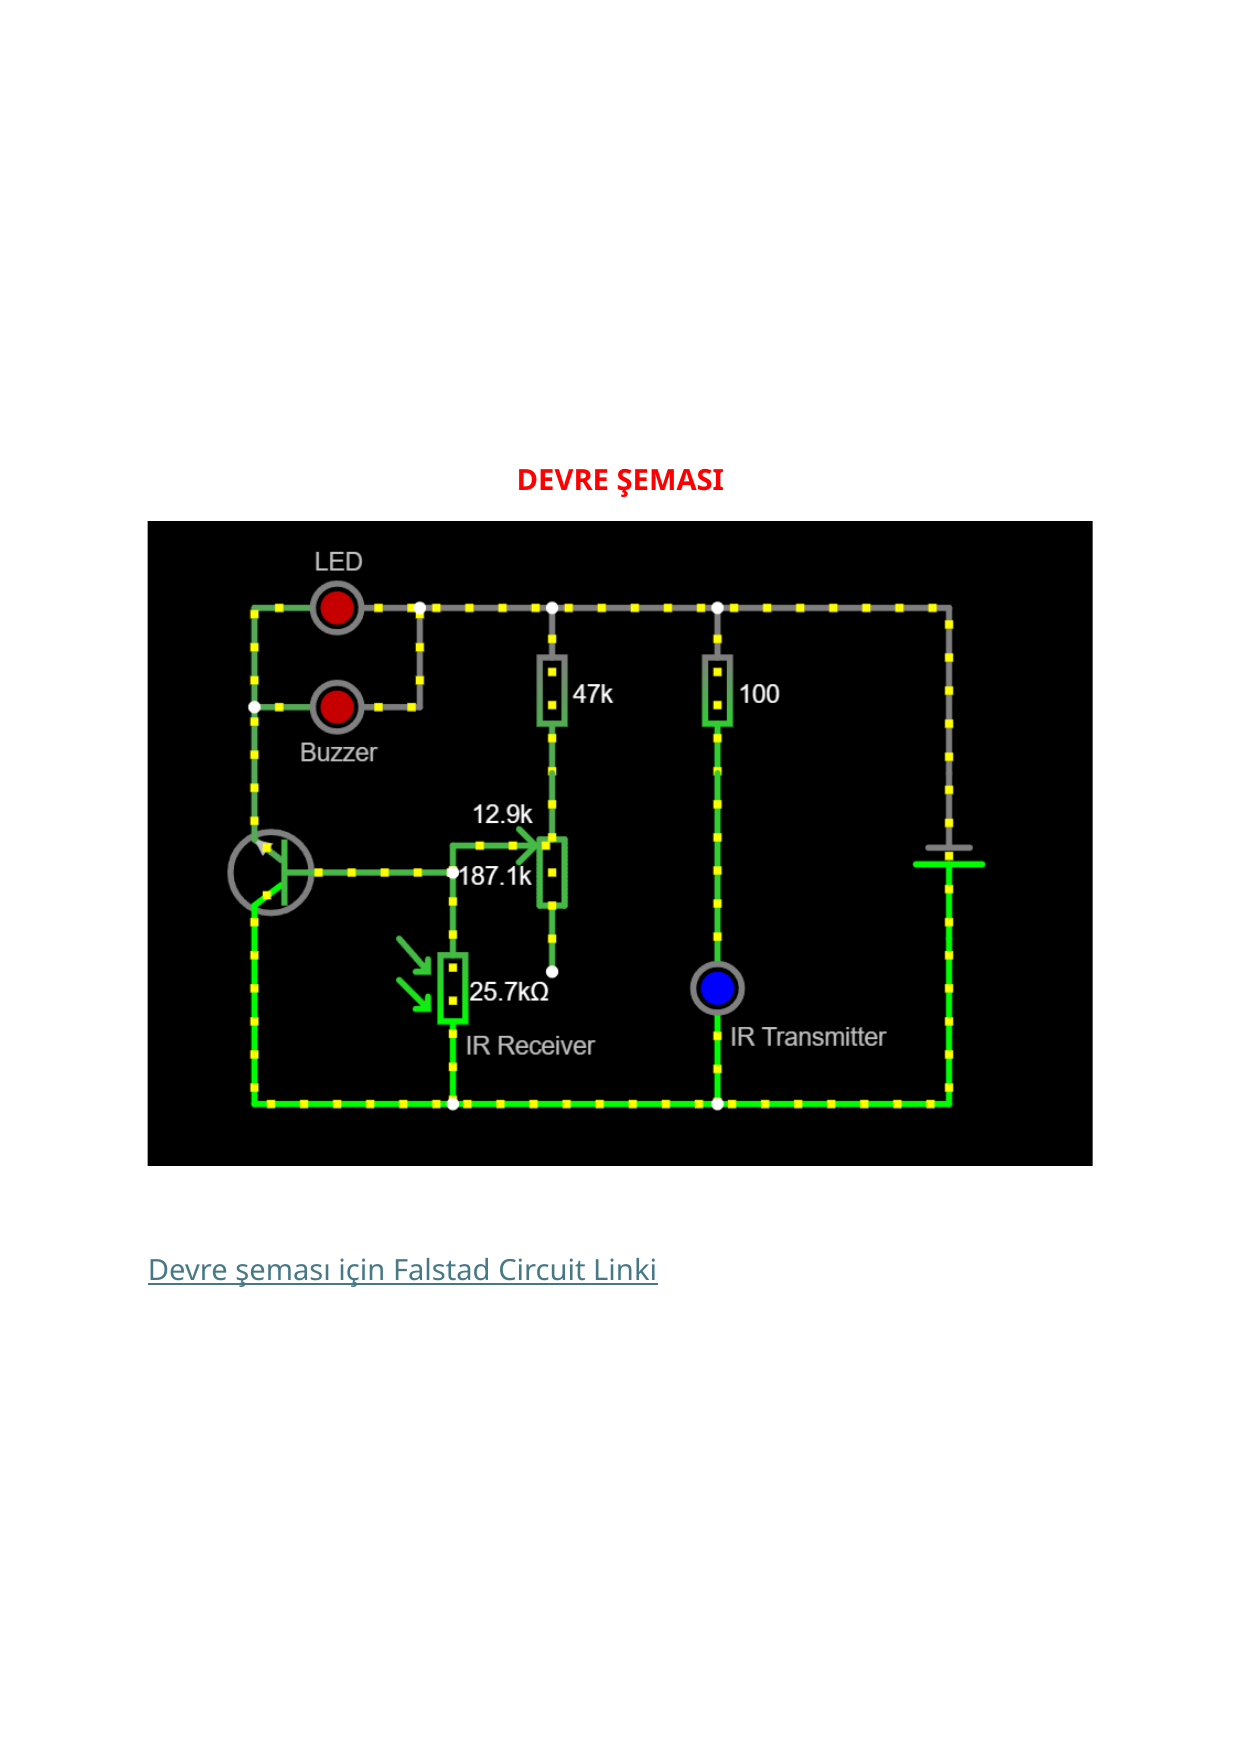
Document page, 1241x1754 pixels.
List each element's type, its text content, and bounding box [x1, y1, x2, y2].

text Devre şeması için Falstad Circuit Linki [148, 1250, 1093, 1289]
text DEVRE ŞEMASI [148, 459, 1093, 499]
picture [147, 521, 1093, 1166]
